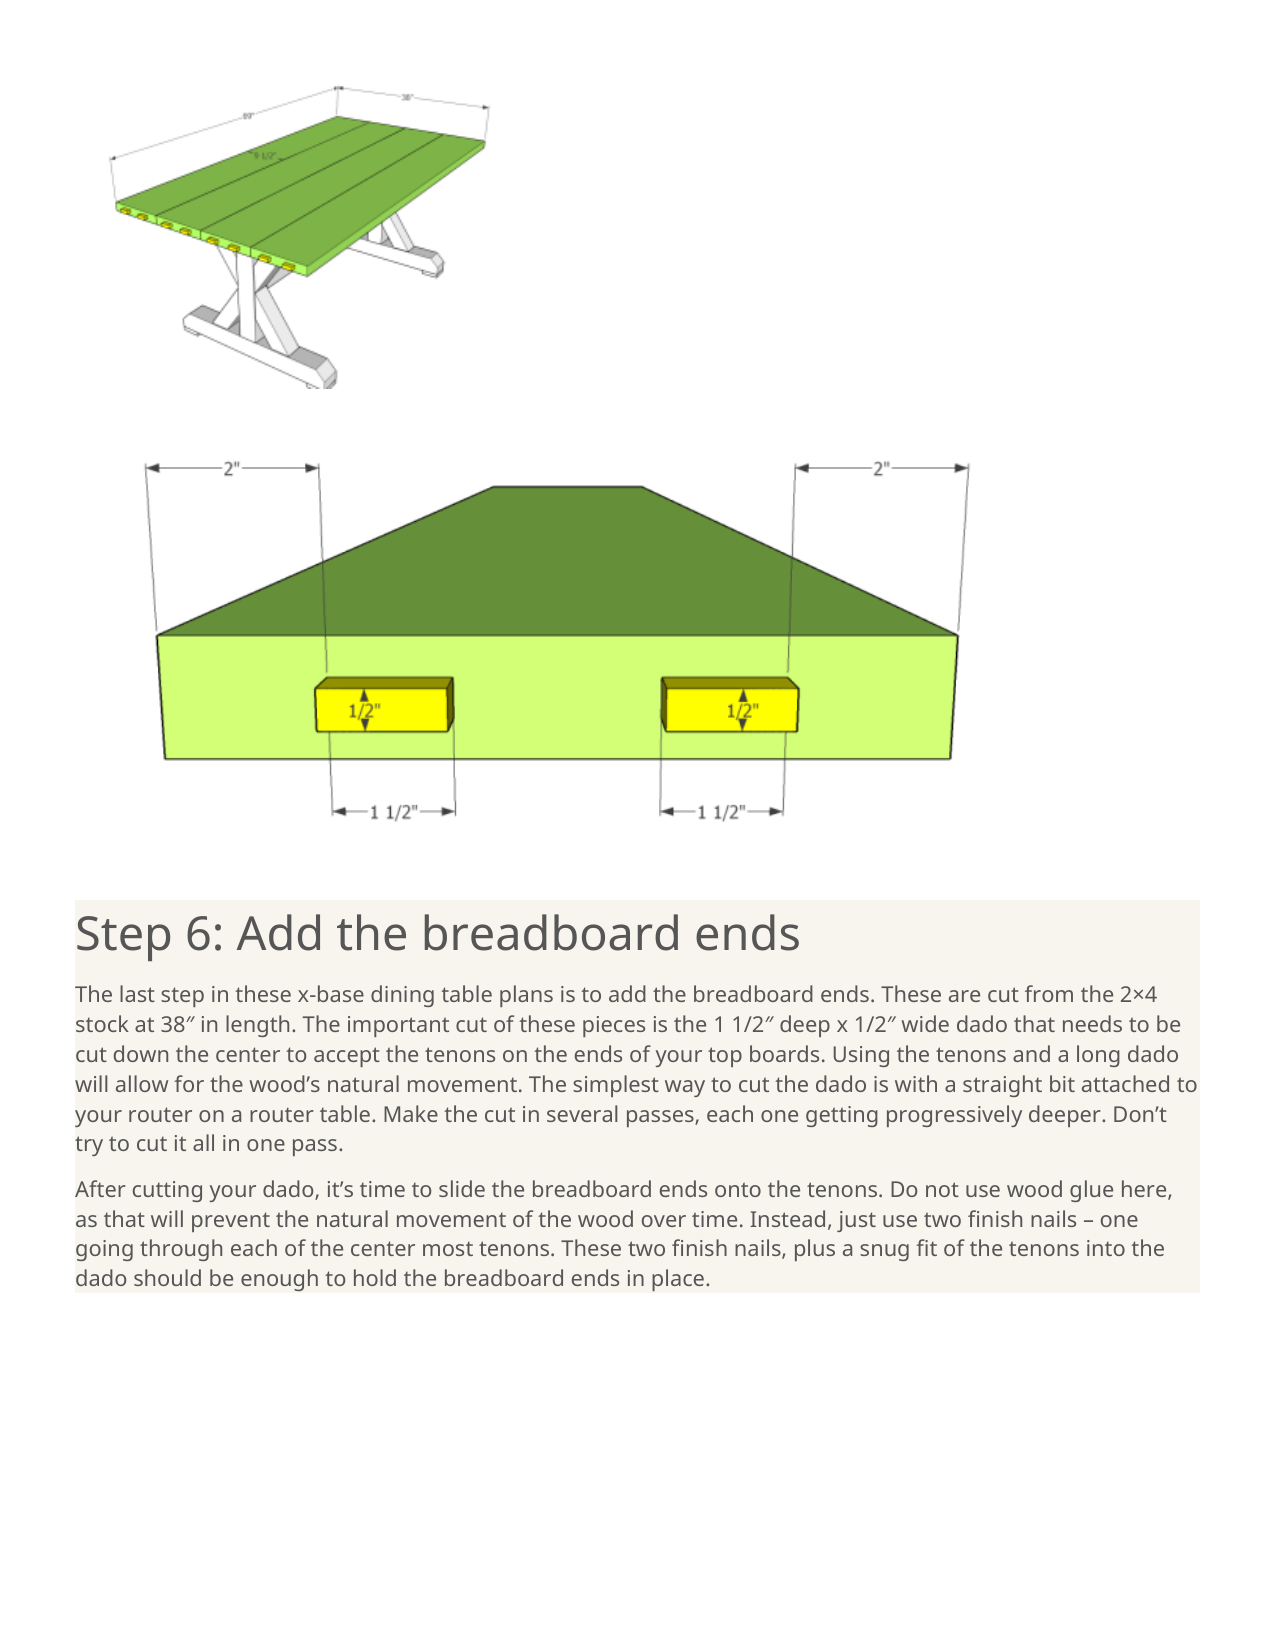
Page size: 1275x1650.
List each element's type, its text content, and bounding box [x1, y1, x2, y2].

text The last step in these x-base dining table plans is to add the breadboard ends. These are cut from the 2×4 stock at 38″ in length. The important cut of these pieces is the 1 1/2″ deep x 1/2″ wide dado that needs to be cut down the center to accept the tenons on the ends of your top boards. Using the tenons and a long dado will allow for the wood’s natural movement. The simplest way to cut the dado is with a straight bit attached to your router on a router table. Make the cut in several passes, each one getting progressively deeper. Don’t try to cut it all in one pass. [75, 979, 1200, 1158]
text Step 6: Add the breadboard ends [75, 900, 1200, 964]
picture [75, 75, 1050, 869]
text After cutting your dado, it’s time to slide the breadboard ends onto the tenons. Do not use wood glue here, as that will prevent the natural movement of the wood over time. Instead, just use two finish nails – one going through each of the center most tenons. These two finish nails, plus a snug fit of the tenons into the dado should be enough to hold the breadboard ends in place. [75, 1174, 1200, 1293]
